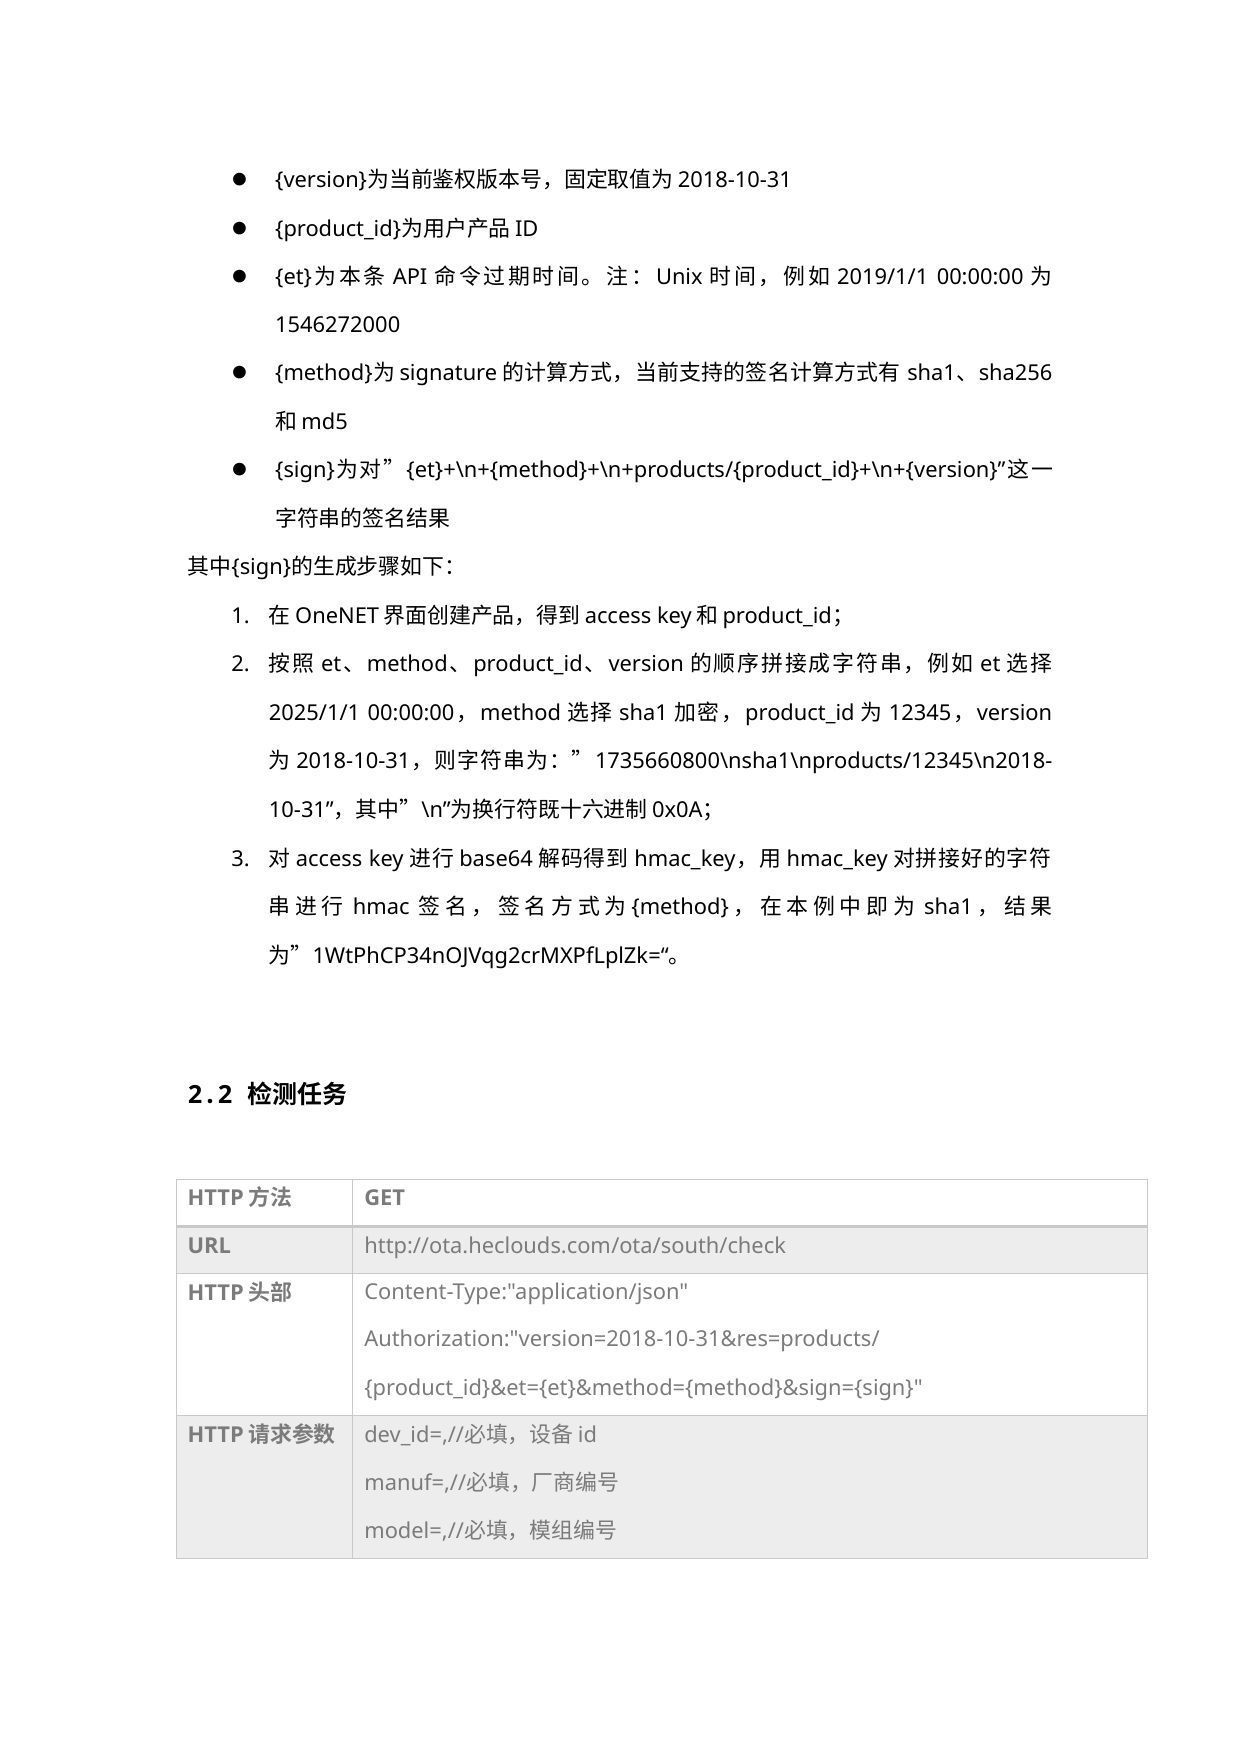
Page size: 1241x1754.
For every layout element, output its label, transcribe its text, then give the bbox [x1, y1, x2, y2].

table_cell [353, 1416, 1147, 1558]
table_cell URL [177, 1228, 352, 1273]
table_cell HTTP头部 [177, 1274, 352, 1415]
table_cell HTTP请求参数 [177, 1416, 352, 1558]
list {et}为本条API命令过期时间。注：Unix时间，例如2019/1/1 00:00:00为1546272000 [231, 259, 1053, 340]
list 按照et、method、product_id、version的顺序拼接成字符串，例如et选择2025/1/1 00:00:00，method选择sha1加密，product_id为12345，version为2018-10-31，则字符串为：”1735660800\nsha1\nproducts/12345\n2018-10-31”，其中”\n”为换行符既十六进制0x0A； [231, 646, 1053, 824]
table_cell http://ota.heclouds.com/ota/south/check [353, 1228, 1147, 1273]
subtitle 2.2 检测任务 [187, 1061, 1053, 1126]
table_header GET [353, 1180, 1147, 1225]
list 在OneNET界面创建产品，得到access key和product_id； [231, 597, 1053, 630]
list {version}为当前鉴权版本号，固定取值为2018-10-31 [231, 162, 1053, 194]
list {method}为signature的计算方式，当前支持的签名计算方式有sha1、sha256和md5 [231, 355, 1053, 436]
table_cell Content-Type:"application/json" Authorization:"version=2018-10-31&res=products/{product_id}&et={et}&method={method}&sign={sign}" [353, 1274, 1147, 1415]
list {product_id}为用户产品ID [231, 210, 1053, 243]
list {sign}为对”{et}+\n+{method}+\n+products/{product_id}+\n+{version}”这一字符串的签名结果 [231, 452, 1053, 533]
list 对access key进行base64解码得到hmac_key，用hmac_key对拼接好的字符串进行hmac签名，签名方式为{method}，在本例中即为sha1，结果为”1WtPhCP34nOJVqg2crMXPfLplZk=“。 [231, 840, 1053, 970]
text 其中{sign}的生成步骤如下： [187, 549, 1053, 581]
table_header HTTP方法 [177, 1180, 352, 1225]
